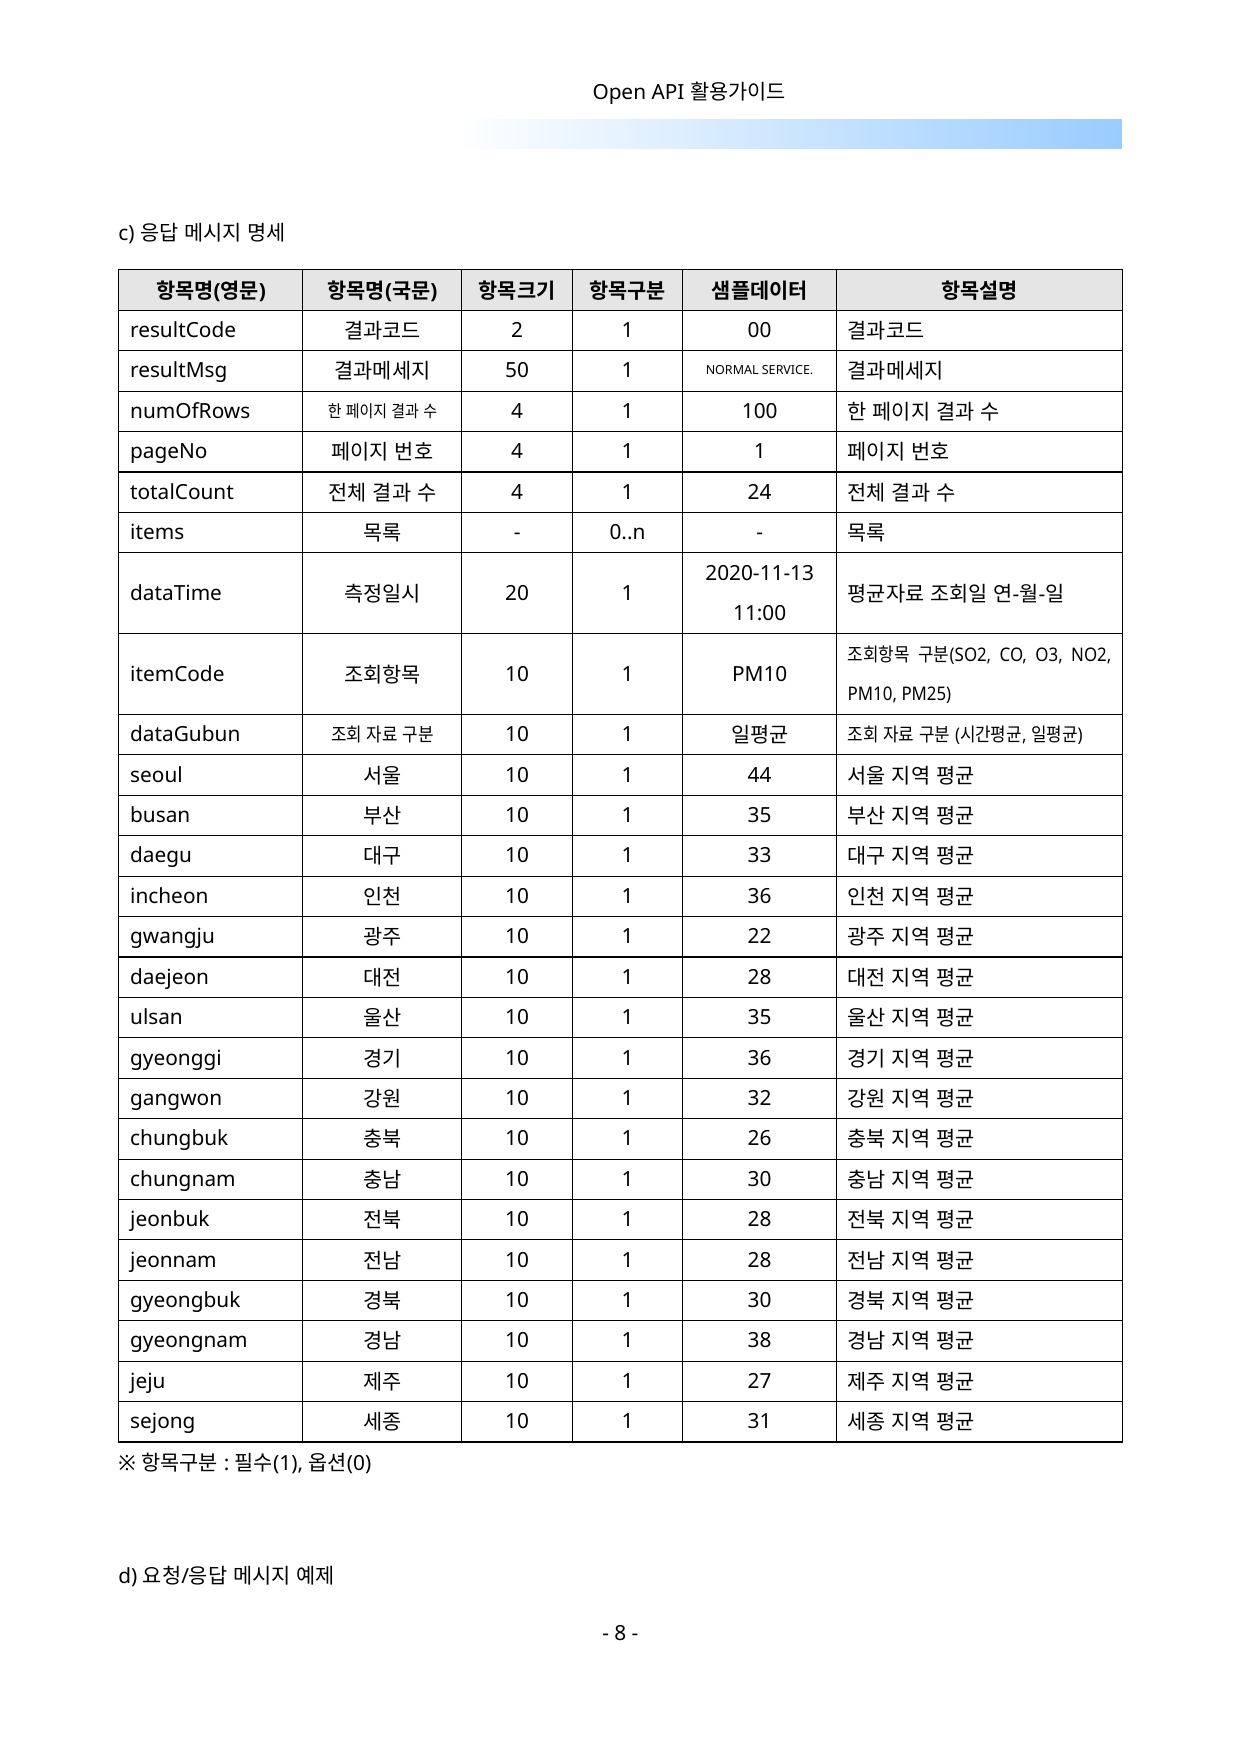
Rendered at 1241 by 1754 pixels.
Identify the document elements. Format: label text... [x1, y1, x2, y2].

table_cell 20 [462, 553, 572, 633]
table_cell 조회 자료 구분 [303, 715, 461, 754]
table_cell 35 [683, 998, 836, 1037]
table_cell 35 [683, 796, 836, 835]
table_cell 4 [462, 432, 572, 471]
table_cell 10 [462, 1402, 572, 1441]
table_cell 10 [462, 1079, 572, 1118]
table_cell 전북 지역 평균 [837, 1200, 1122, 1239]
table_cell 1 [573, 958, 682, 997]
table_cell 100 [683, 392, 836, 431]
table_cell 전북 [303, 1200, 461, 1239]
table_cell 페이지 번호 [837, 432, 1122, 471]
table_header 항목명(영문) [119, 270, 302, 310]
table_cell 36 [683, 1038, 836, 1078]
text ※ 항목구분 : 필수(1), 옵션(0) [118, 1443, 1122, 1480]
table_cell 1 [573, 877, 682, 916]
table_cell 10 [462, 998, 572, 1037]
table_cell 10 [462, 796, 572, 835]
table_cell sejong [119, 1402, 302, 1441]
table_cell 제주 지역 평균 [837, 1362, 1122, 1401]
table_cell 44 [683, 755, 836, 795]
table_cell 10 [462, 1160, 572, 1199]
table_cell 1 [573, 1200, 682, 1239]
table_cell 결과메세지 [303, 351, 461, 391]
table_cell 평균자료 조회일 연-월-일 [837, 553, 1122, 633]
table_cell 경남 [303, 1321, 461, 1361]
table_cell 목록 [837, 513, 1122, 552]
table_cell 1 [573, 1281, 682, 1320]
table_cell 전체 결과 수 [303, 473, 461, 512]
table_cell 1 [573, 351, 682, 391]
table_cell daejeon [119, 958, 302, 997]
table_cell 광주 지역 평균 [837, 917, 1122, 956]
table_cell 조회 자료 구분 (시간평균, 일평균) [837, 715, 1122, 754]
table_cell 1 [573, 836, 682, 876]
text d) 요청/응답 메시지 예제 [118, 1555, 1122, 1593]
table_cell pageNo [119, 432, 302, 471]
table_cell 1 [573, 1038, 682, 1078]
table_cell NORMAL SERVICE. [683, 351, 836, 391]
table_cell chungbuk [119, 1119, 302, 1158]
table_cell 1 [573, 1402, 682, 1441]
table_cell 30 [683, 1281, 836, 1320]
table_cell 대구 [303, 836, 461, 876]
table_cell 31 [683, 1402, 836, 1441]
table_cell 1 [573, 1321, 682, 1361]
table_header 샘플데이터 [683, 270, 836, 310]
table_cell 4 [462, 392, 572, 431]
table_cell 10 [462, 755, 572, 795]
table_cell 32 [683, 1079, 836, 1118]
table_cell 1 [573, 392, 682, 431]
table_cell 서울 [303, 755, 461, 795]
table_cell 충북 지역 평균 [837, 1119, 1122, 1158]
table_header 항목구분 [573, 270, 682, 310]
table_cell 1 [573, 796, 682, 835]
table_cell 경기 [303, 1038, 461, 1078]
table_cell 울산 [303, 998, 461, 1037]
table_cell jeonbuk [119, 1200, 302, 1239]
table_cell 1 [573, 1362, 682, 1401]
table_cell 30 [683, 1160, 836, 1199]
table_cell 22 [683, 917, 836, 956]
table_cell 부산 지역 평균 [837, 796, 1122, 835]
table_cell 50 [462, 351, 572, 391]
table_cell - [462, 513, 572, 552]
table_cell 1 [573, 715, 682, 754]
table_cell 경북 지역 평균 [837, 1281, 1122, 1320]
table_cell totalCount [119, 473, 302, 512]
table_cell jeonnam [119, 1240, 302, 1280]
table_cell 27 [683, 1362, 836, 1401]
table_cell 결과코드 [303, 311, 461, 350]
table_cell numOfRows [119, 392, 302, 431]
table_cell 10 [462, 1362, 572, 1401]
table_cell 1 [573, 432, 682, 471]
table_cell 전남 [303, 1240, 461, 1280]
table_cell 10 [462, 958, 572, 997]
table_cell 광주 [303, 917, 461, 956]
table_cell 결과코드 [837, 311, 1122, 350]
table_cell 인천 지역 평균 [837, 877, 1122, 916]
table_cell seoul [119, 755, 302, 795]
table_header 항목크기 [462, 270, 572, 310]
table_cell 1 [573, 1160, 682, 1199]
table_cell 1 [683, 432, 836, 471]
table_cell resultMsg [119, 351, 302, 391]
table_cell gwangju [119, 917, 302, 956]
table_cell - [683, 513, 836, 552]
table_cell 10 [462, 715, 572, 754]
table_cell 경남 지역 평균 [837, 1321, 1122, 1361]
table_cell 2020-11-13 11:00 [683, 553, 836, 633]
table_cell 전남 지역 평균 [837, 1240, 1122, 1280]
table_cell 1 [573, 755, 682, 795]
table_cell 일평균 [683, 715, 836, 754]
table_cell 전체 결과 수 [837, 473, 1122, 512]
table_cell 38 [683, 1321, 836, 1361]
table_cell 목록 [303, 513, 461, 552]
table_cell 28 [683, 1200, 836, 1239]
table_header 항목설명 [837, 270, 1122, 310]
text c) 응답 메시지 명세 [118, 213, 1122, 250]
table_cell chungnam [119, 1160, 302, 1199]
table_cell 24 [683, 473, 836, 512]
table_cell 인천 [303, 877, 461, 916]
table_cell daegu [119, 836, 302, 876]
table_cell 1 [573, 1240, 682, 1280]
table_cell 한 페이지 결과 수 [837, 392, 1122, 431]
table_cell 강원 [303, 1079, 461, 1118]
table_cell 세종 지역 평균 [837, 1402, 1122, 1441]
table_cell 28 [683, 1240, 836, 1280]
table_cell 26 [683, 1119, 836, 1158]
table_cell 조회항목 [303, 634, 461, 714]
table_cell 한 페이지 결과 수 [303, 392, 461, 431]
table_header 항목명(국문) [303, 270, 461, 310]
table_cell 10 [462, 1119, 572, 1158]
table_cell 부산 [303, 796, 461, 835]
table_cell jeju [119, 1362, 302, 1401]
table_cell 제주 [303, 1362, 461, 1401]
table_cell 울산 지역 평균 [837, 998, 1122, 1037]
table_cell 조회항목 구분(SO2, CO, O3, NO2, PM10, PM25) [837, 634, 1122, 714]
table_cell 4 [462, 473, 572, 512]
table_cell 세종 [303, 1402, 461, 1441]
table_cell 1 [573, 553, 682, 633]
table_cell 1 [573, 1079, 682, 1118]
table_cell 충북 [303, 1119, 461, 1158]
table_cell 대전 지역 평균 [837, 958, 1122, 997]
table_cell gyeonggi [119, 1038, 302, 1078]
table_cell 경북 [303, 1281, 461, 1320]
table_cell 36 [683, 877, 836, 916]
table_cell 10 [462, 1321, 572, 1361]
table_cell 2 [462, 311, 572, 350]
table_cell 페이지 번호 [303, 432, 461, 471]
table_cell 경기 지역 평균 [837, 1038, 1122, 1078]
table_cell 강원 지역 평균 [837, 1079, 1122, 1118]
table_cell 10 [462, 634, 572, 714]
table_cell 10 [462, 1200, 572, 1239]
table_cell incheon [119, 877, 302, 916]
table_cell gyeongbuk [119, 1281, 302, 1320]
table_cell dataGubun [119, 715, 302, 754]
table_cell 1 [573, 917, 682, 956]
table_cell 10 [462, 877, 572, 916]
table_cell 10 [462, 836, 572, 876]
table_cell 00 [683, 311, 836, 350]
table_cell 33 [683, 836, 836, 876]
table_cell 10 [462, 1038, 572, 1078]
table_cell 측정일시 [303, 553, 461, 633]
table_cell ulsan [119, 998, 302, 1037]
table_cell 결과메세지 [837, 351, 1122, 391]
table_cell 0..n [573, 513, 682, 552]
table_cell 1 [573, 1119, 682, 1158]
table_cell busan [119, 796, 302, 835]
table_cell 1 [573, 634, 682, 714]
table_cell 1 [573, 998, 682, 1037]
table_cell 28 [683, 958, 836, 997]
table_cell gangwon [119, 1079, 302, 1118]
table_cell 10 [462, 1240, 572, 1280]
table_cell PM10 [683, 634, 836, 714]
table_cell 대전 [303, 958, 461, 997]
table_cell 1 [573, 473, 682, 512]
table_cell items [119, 513, 302, 552]
table_cell 10 [462, 1281, 572, 1320]
table_cell 충남 지역 평균 [837, 1160, 1122, 1199]
table_cell 서울 지역 평균 [837, 755, 1122, 795]
table_cell 대구 지역 평균 [837, 836, 1122, 876]
table_cell 충남 [303, 1160, 461, 1199]
table_cell resultCode [119, 311, 302, 350]
table_cell gyeongnam [119, 1321, 302, 1361]
table_cell itemCode [119, 634, 302, 714]
table_cell 1 [573, 311, 682, 350]
table_cell 10 [462, 917, 572, 956]
table_cell dataTime [119, 553, 302, 633]
